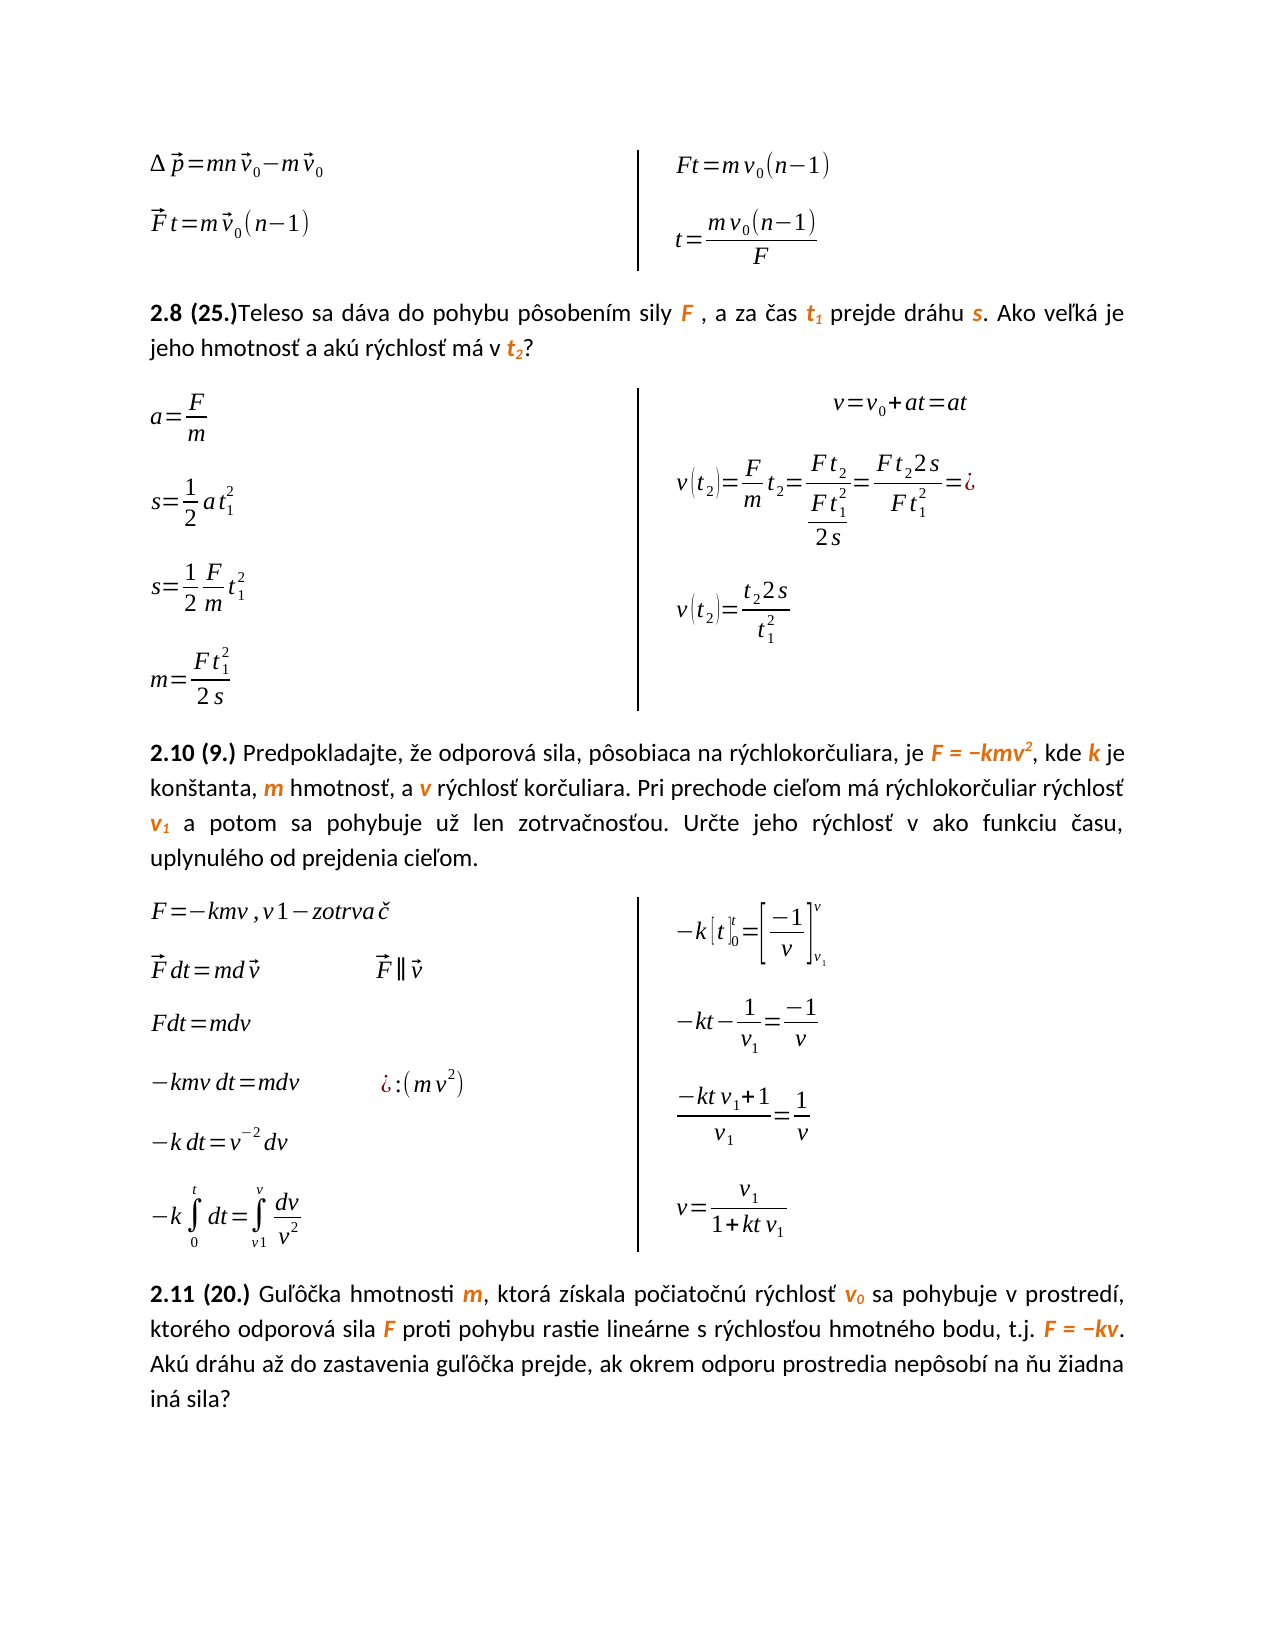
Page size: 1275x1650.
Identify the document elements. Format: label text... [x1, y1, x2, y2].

text 2.10 (9.) Predpokladajte, že odporová sila, pôsobiaca na rýchlokorčuliara, je F = −kmv2, kde k je konštanta, m hmotnosť, a v rýchlosť korčuliara. Pri prechode cieľom má rýchlokorčuliar rýchlosť v1 a potom sa pohybuje už len zotrvačnosťou. Určte jeho rýchlosť v ako funkciu času, uplynulého od prejdenia cieľom. [150, 737, 1125, 872]
text 2.11 (20.) Guľôčka hmotnosti m, ktorá získala počiatočnú rýchlosť v0 sa pohybuje v prostredí, ktorého odporová sila F proti pohybu rastie lineárne s rýchlosťou hmotného bodu, t.j. F = −kv. Akú dráhu až do zastavenia guľôčka prejde, ak okrem odporu prostredia nepôsobí na ňu žiadna iná sila? [150, 1278, 1125, 1413]
text 2.8 (25.)Teleso sa dáva do pohybu pôsobením sily F , a za čas t1 prejde dráhu s. Ako veľká je jeho hmotnosť a akú rýchlosť má v t2? [150, 297, 1125, 363]
